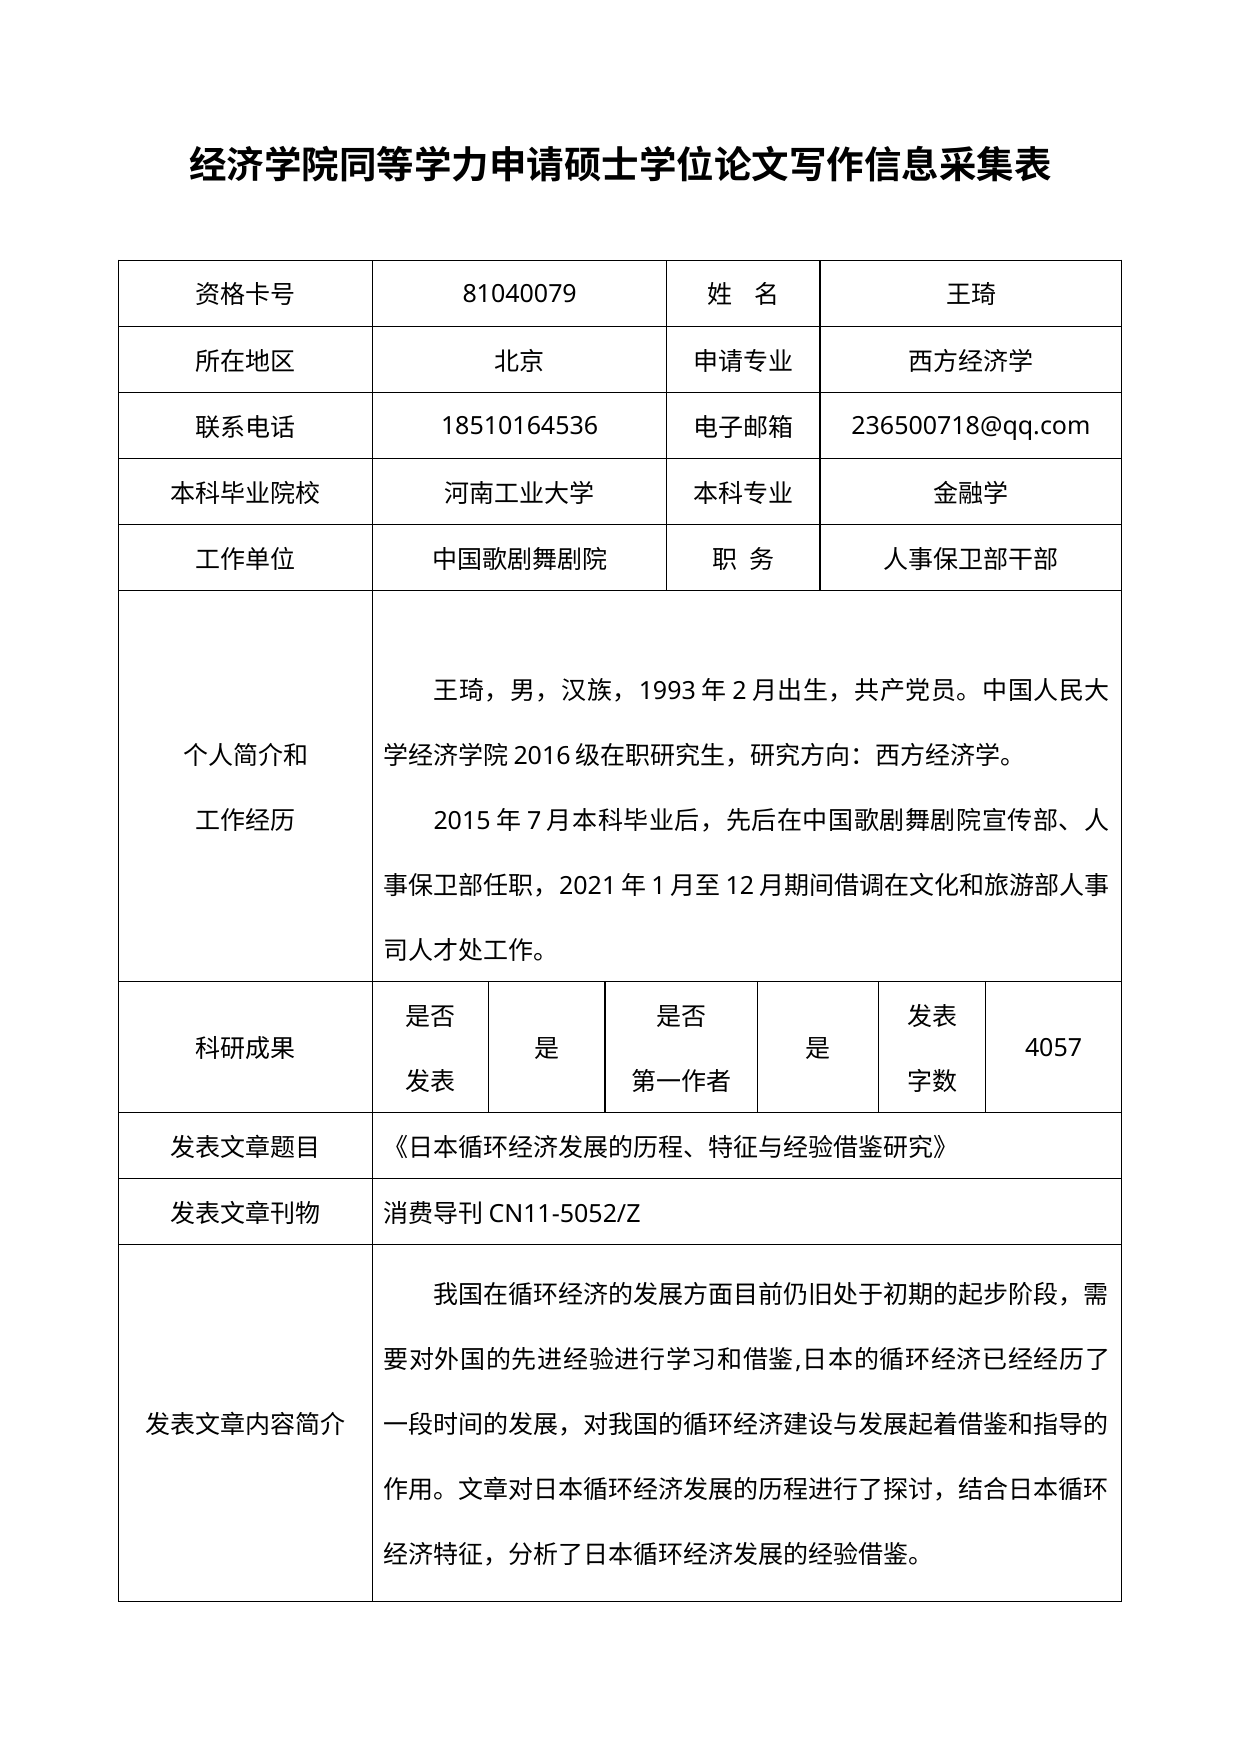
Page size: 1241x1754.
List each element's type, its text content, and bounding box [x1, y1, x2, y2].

table_cell 个人简介和 工作经历 [119, 591, 372, 981]
table_cell 我国在循环经济的发展方面目前仍旧处于初期的起步阶段，需要对外国的先进经验进行学习和借鉴,日本的循环经济已经经历了一段时间的发展，对我国的循环经济建设与发展起着借鉴和指导的作用。文章对日本循环经济发展的历程进行了探讨，结合日本循环经济特征，分析了日本循环经济发展的经验借鉴。 [373, 1245, 1121, 1601]
table_cell 申请专业 [667, 327, 819, 392]
table_cell 所在地区 [119, 327, 372, 392]
table_cell 《日本循环经济发展的历程、特征与经验借鉴研究》 [373, 1113, 1121, 1178]
table_cell 18510164536 [373, 393, 666, 458]
table_cell 北京 [373, 327, 666, 392]
table_cell 工作单位 [119, 525, 372, 590]
table_cell 236500718@qq.com [821, 393, 1121, 458]
table_cell 河南工业大学 [373, 459, 666, 524]
table_cell 发表文章刊物 [119, 1179, 372, 1244]
table_cell 消费导刊CN11-5052/Z [373, 1179, 1121, 1244]
table_cell 发表文章题目 [119, 1113, 372, 1178]
table_cell 本科专业 [667, 459, 819, 524]
table_cell 是 [758, 982, 878, 1112]
table_cell 联系电话 [119, 393, 372, 458]
table_cell 电子邮箱 [667, 393, 819, 458]
table_header 王琦 [821, 261, 1121, 326]
table_cell 4057 [986, 982, 1121, 1112]
table_cell 本科毕业院校 [119, 459, 372, 524]
table_cell 西方经济学 [821, 327, 1121, 392]
table_cell 职 务 [667, 525, 819, 590]
table_cell 发表文章内容简介 [119, 1245, 372, 1601]
table_cell 是否 发表 [373, 982, 488, 1112]
table_cell 发表 字数 [879, 982, 985, 1112]
table_cell 人事保卫部干部 [821, 525, 1121, 590]
table_cell 是 [489, 982, 604, 1112]
table_header 姓 名 [667, 261, 819, 326]
table_cell 科研成果 [119, 982, 372, 1112]
table_cell 是否 第一作者 [606, 982, 757, 1112]
table_cell 王琦，男，汉族，1993年2月出生，共产党员。中国人民大学经济学院2016级在职研究生，研究方向：西方经济学。 2015年7月本科毕业后，先后在中国歌剧舞剧院宣传部、人事保卫部任职，2021年1月至12月期间借调在文化和旅游部人事司人才处工作。 [373, 591, 1121, 981]
table_header 资格卡号 [119, 261, 372, 326]
table_cell 金融学 [821, 459, 1121, 524]
table_cell 中国歌剧舞剧院 [373, 525, 666, 590]
text 经济学院同等学力申请硕士学位论文写作信息采集表 [118, 129, 1122, 194]
table_header 81040079 [373, 261, 666, 326]
